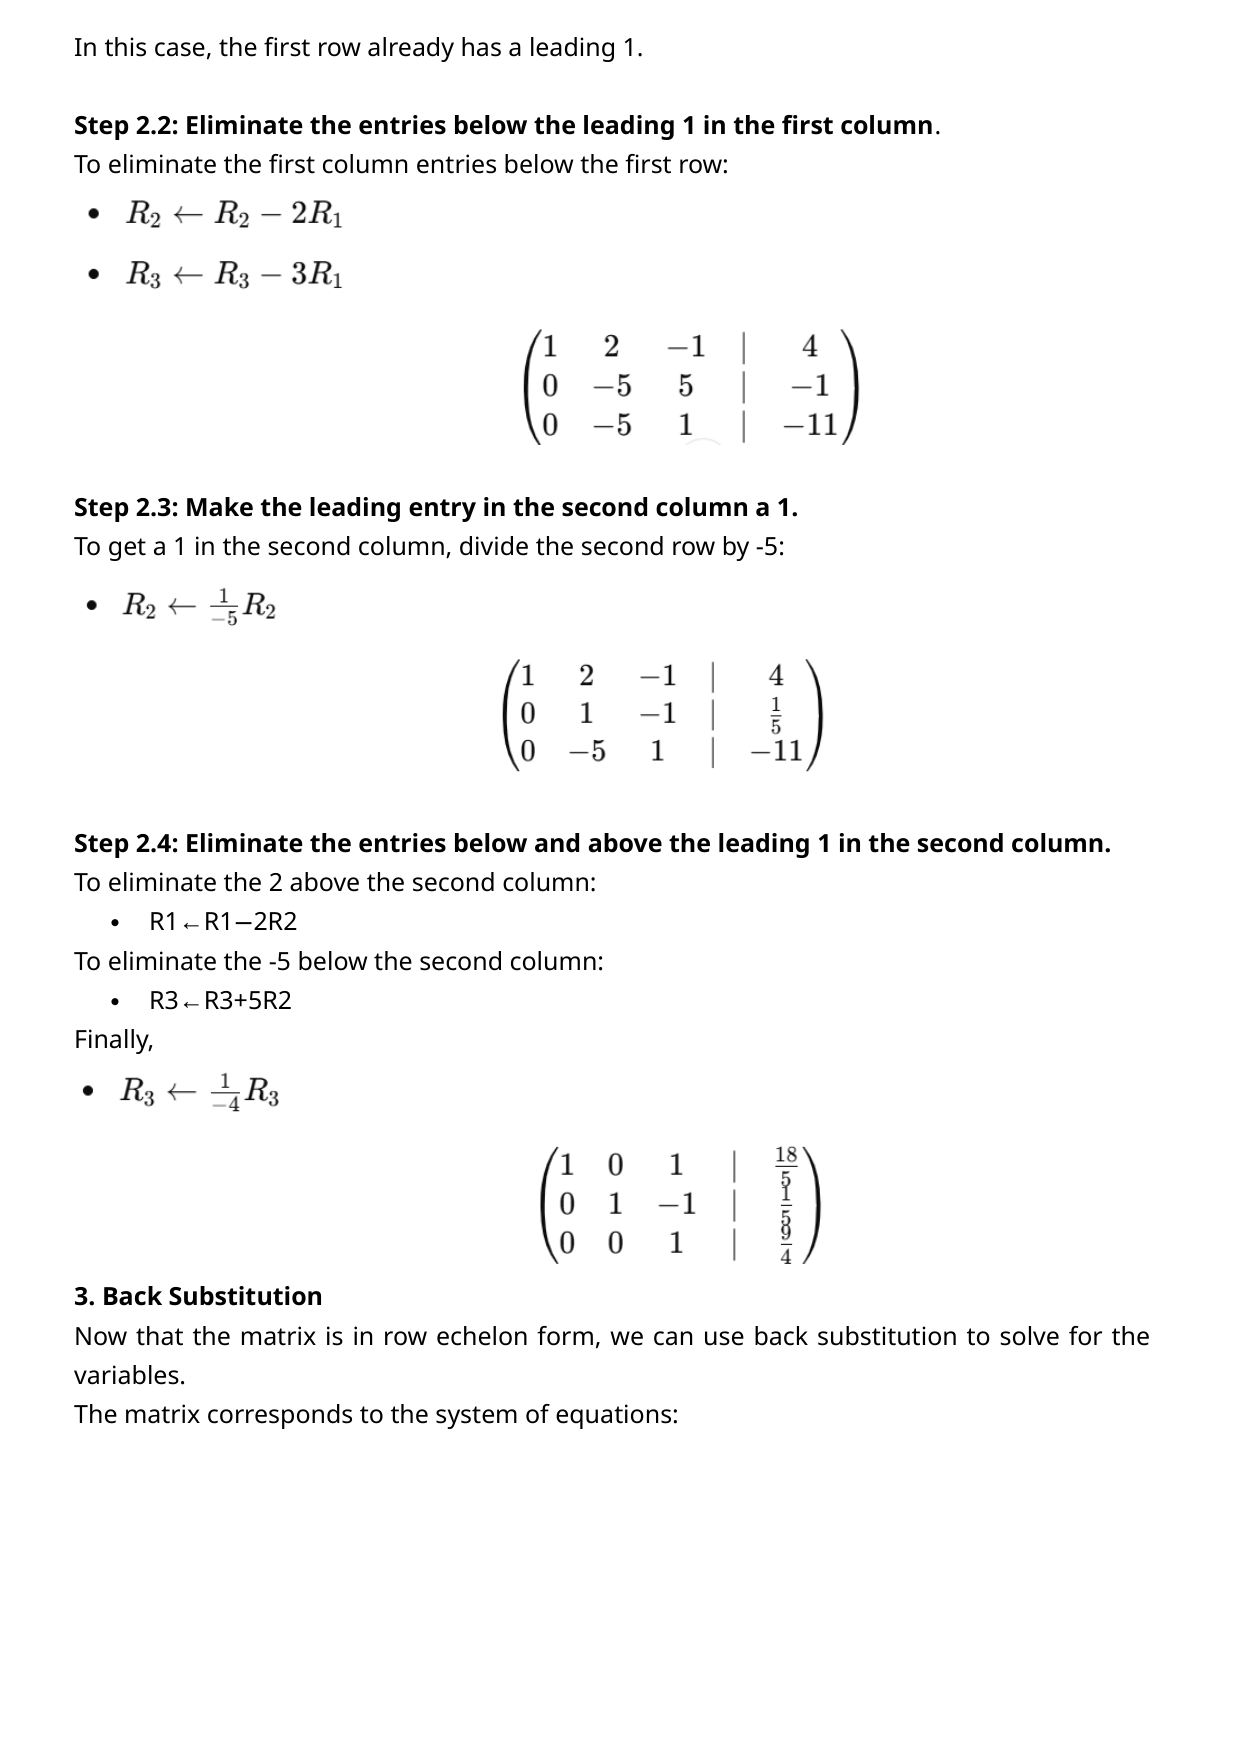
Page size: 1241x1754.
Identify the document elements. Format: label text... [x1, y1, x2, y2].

picture [73, 186, 866, 445]
list R1←R1−2R2 [111, 904, 1152, 938]
text In this case, the first row already has a leading 1. [74, 29, 1152, 64]
text Step 2.2: Eliminate the entries below the leading 1 in the first column. [74, 108, 1152, 142]
text Now that the matrix is in row echelon form, we can use back substitution to solve for the variables. [74, 1318, 1152, 1391]
text 3. Back Substitution [74, 1279, 1152, 1313]
text To eliminate the 2 above the second column: [74, 865, 1152, 899]
picture [73, 1060, 829, 1274]
text Step 2.4: Eliminate the entries below and above the leading 1 in the second column. [74, 826, 1152, 860]
text Step 2.3: Make the leading entry in the second column a 1. [74, 489, 1152, 523]
text To eliminate the first column entries below the first row: [74, 147, 1152, 181]
text Finally, [74, 1021, 1152, 1056]
list R3←R3+5R2 [111, 982, 1152, 1016]
text To eliminate the -5 below the second column: [74, 943, 1152, 977]
text The matrix corresponds to the system of equations: [74, 1396, 1152, 1431]
picture [73, 567, 833, 782]
text To get a 1 in the second column, divide the second row by -5: [74, 528, 1152, 562]
